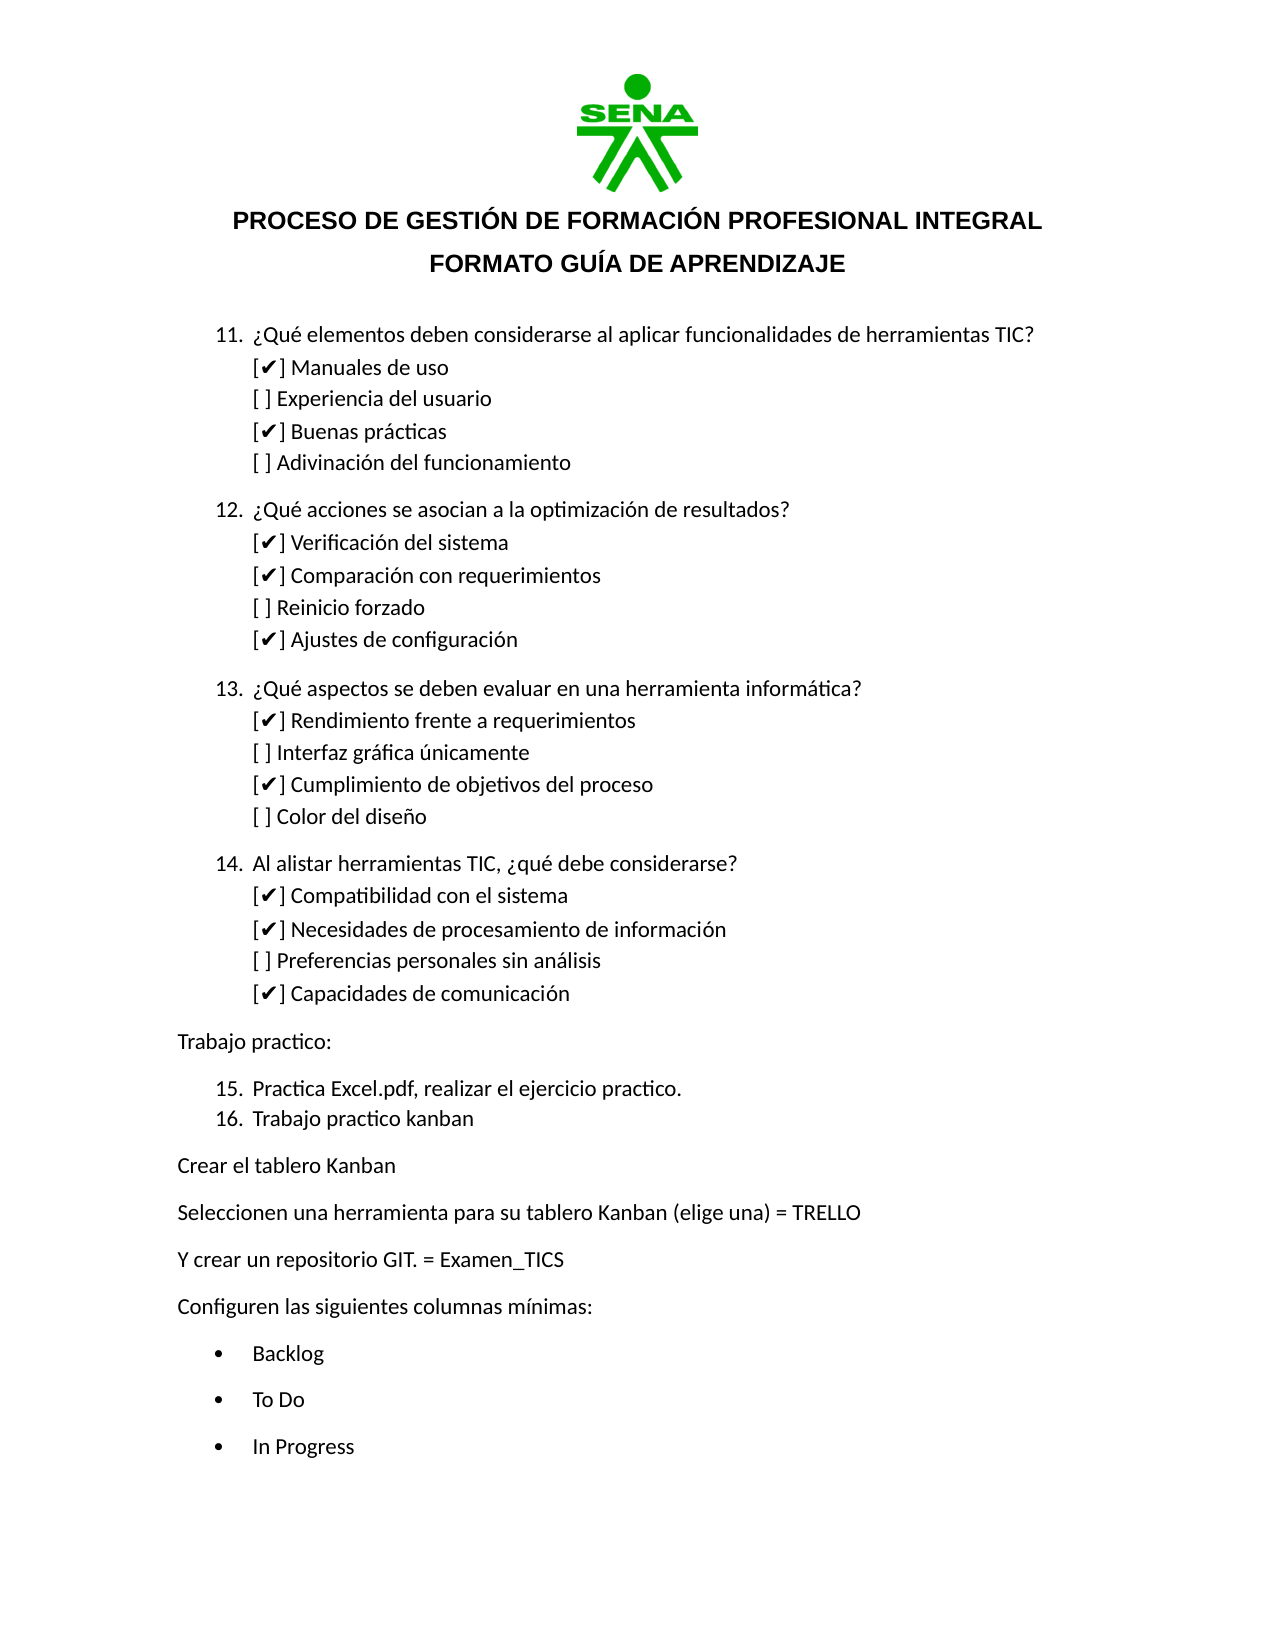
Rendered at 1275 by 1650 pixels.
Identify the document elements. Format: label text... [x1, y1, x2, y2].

list ¿Qué acciones se asocian a la optimización de resultados? [✔] Verificación del sistema [✔] Comparación con requerimientos [ ] Reinicio forzado [✔] Ajustes de configuración [215, 495, 1098, 655]
list To Do [215, 1386, 1098, 1414]
text Trabajo practico: [177, 1027, 1098, 1055]
list Practica Excel.pdf, realizar el ejercicio practico. [215, 1074, 1098, 1102]
text Crear el tablero Kanban [177, 1151, 1098, 1179]
list Backlog [215, 1339, 1098, 1367]
picture [577, 73, 698, 193]
list ¿Qué elementos deben considerarse al aplicar funcionalidades de herramientas TIC? [✔] Manuales de uso [ ] Experiencia del usuario [✔] Buenas prácticas [ ] Adivinación del funcionamiento [215, 320, 1098, 476]
list In Progress [215, 1432, 1098, 1461]
list Trabajo practico kanban [215, 1104, 1098, 1132]
text Seleccionen una herramienta para su tablero Kanban (elige una) = TRELLO [177, 1198, 1098, 1226]
text Y crear un repositorio GIT. = Examen_TICS [177, 1245, 1098, 1273]
list ¿Qué aspectos se deben evaluar en una herramienta informática? [✔] Rendimiento frente a requerimientos [ ] Interfaz gráfica únicamente [✔] Cumplimiento de objetivos del proceso [ ] Color del diseño [215, 674, 1098, 830]
text Configuren las siguientes columnas mínimas: [177, 1292, 1098, 1320]
list Al alistar herramientas TIC, ¿qué debe considerarse? [✔] Compatibilidad con el sistema [✔] Necesidades de procesamiento de información [ ] Preferencias personales sin análisis [✔] Capacidades de comunicación [215, 849, 1098, 1008]
